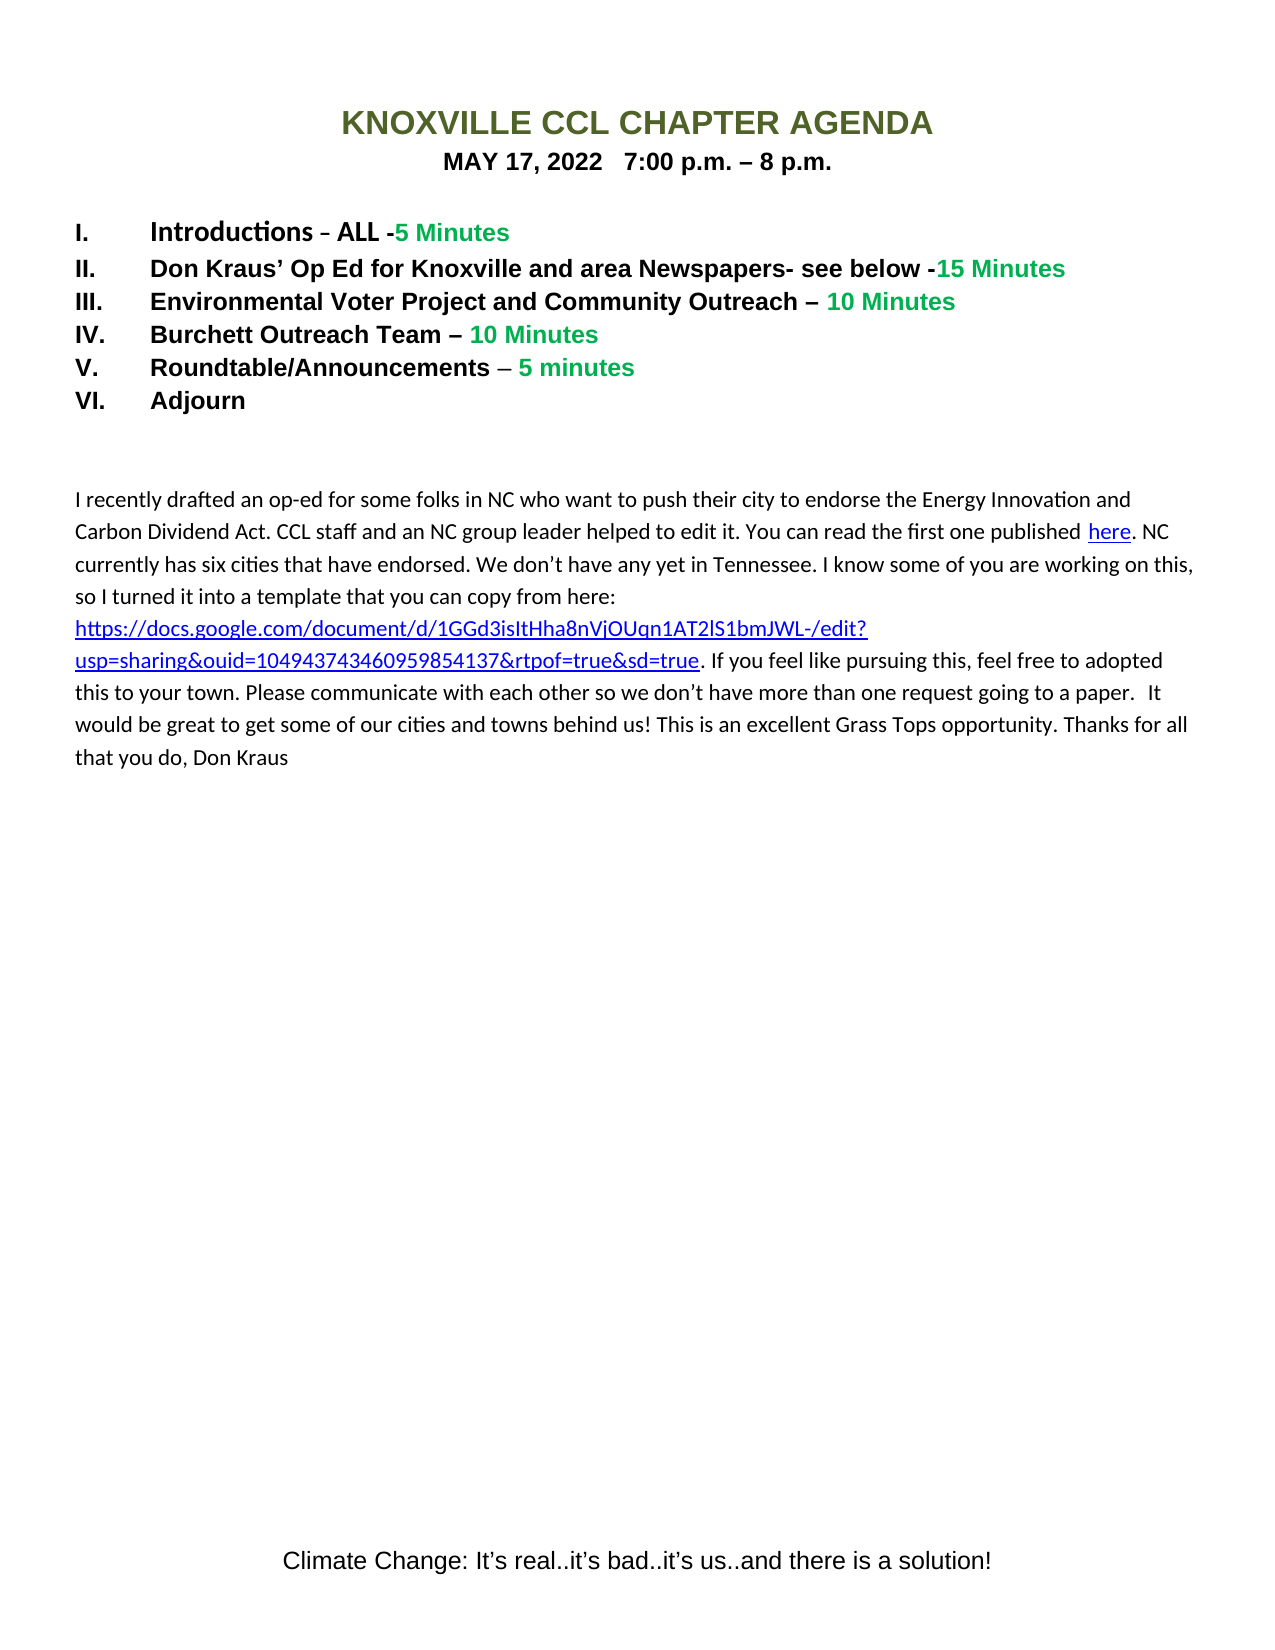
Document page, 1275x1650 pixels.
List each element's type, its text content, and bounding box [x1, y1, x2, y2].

text I recently drafted an op-ed for some folks in NC who want to push their city to endorse the Energy Innovation and Carbon Dividend Act. CCL staff and an NC group leader helped to edit it. You can read the first one published here. NC currently has six cities that have endorsed. We don’t have any yet in Tennessee. I know some of you are working on this, so I turned it into a template that you can copy from here: https://docs.google.com/document/d/1GGd3isItHha8nVjOUqn1AT2lS1bmJWL-/edit?usp=sharing&ouid=104943743460959854137&rtpof=true&sd=true. If you feel like pursuing this, feel free to adopted this to your town. Please communicate with each other so we don’t have more than one request going to a paper. It would be great to get some of our cities and towns behind us! This is an excellent Grass Tops opportunity. Thanks for all that you do, Don Kraus [75, 485, 1200, 771]
text KNOXVILLE CCL CHAPTER AGENDA [75, 103, 1200, 141]
list Roundtable/Announcements – 5 minutes [75, 353, 1200, 382]
list Introductions – ALL -5 Minutes [75, 213, 1200, 249]
text MAY 17, 2022 7:00 p.m. – 8 p.m. [75, 147, 1200, 176]
list Adjourn [75, 386, 1200, 415]
list Burchett Outreach Team – 10 Minutes [75, 320, 1200, 349]
list Environmental Voter Project and Community Outreach – 10 Minutes [75, 287, 1200, 316]
list Don Kraus’ Op Ed for Knoxville and area Newspapers- see below -15 Minutes [75, 254, 1200, 283]
